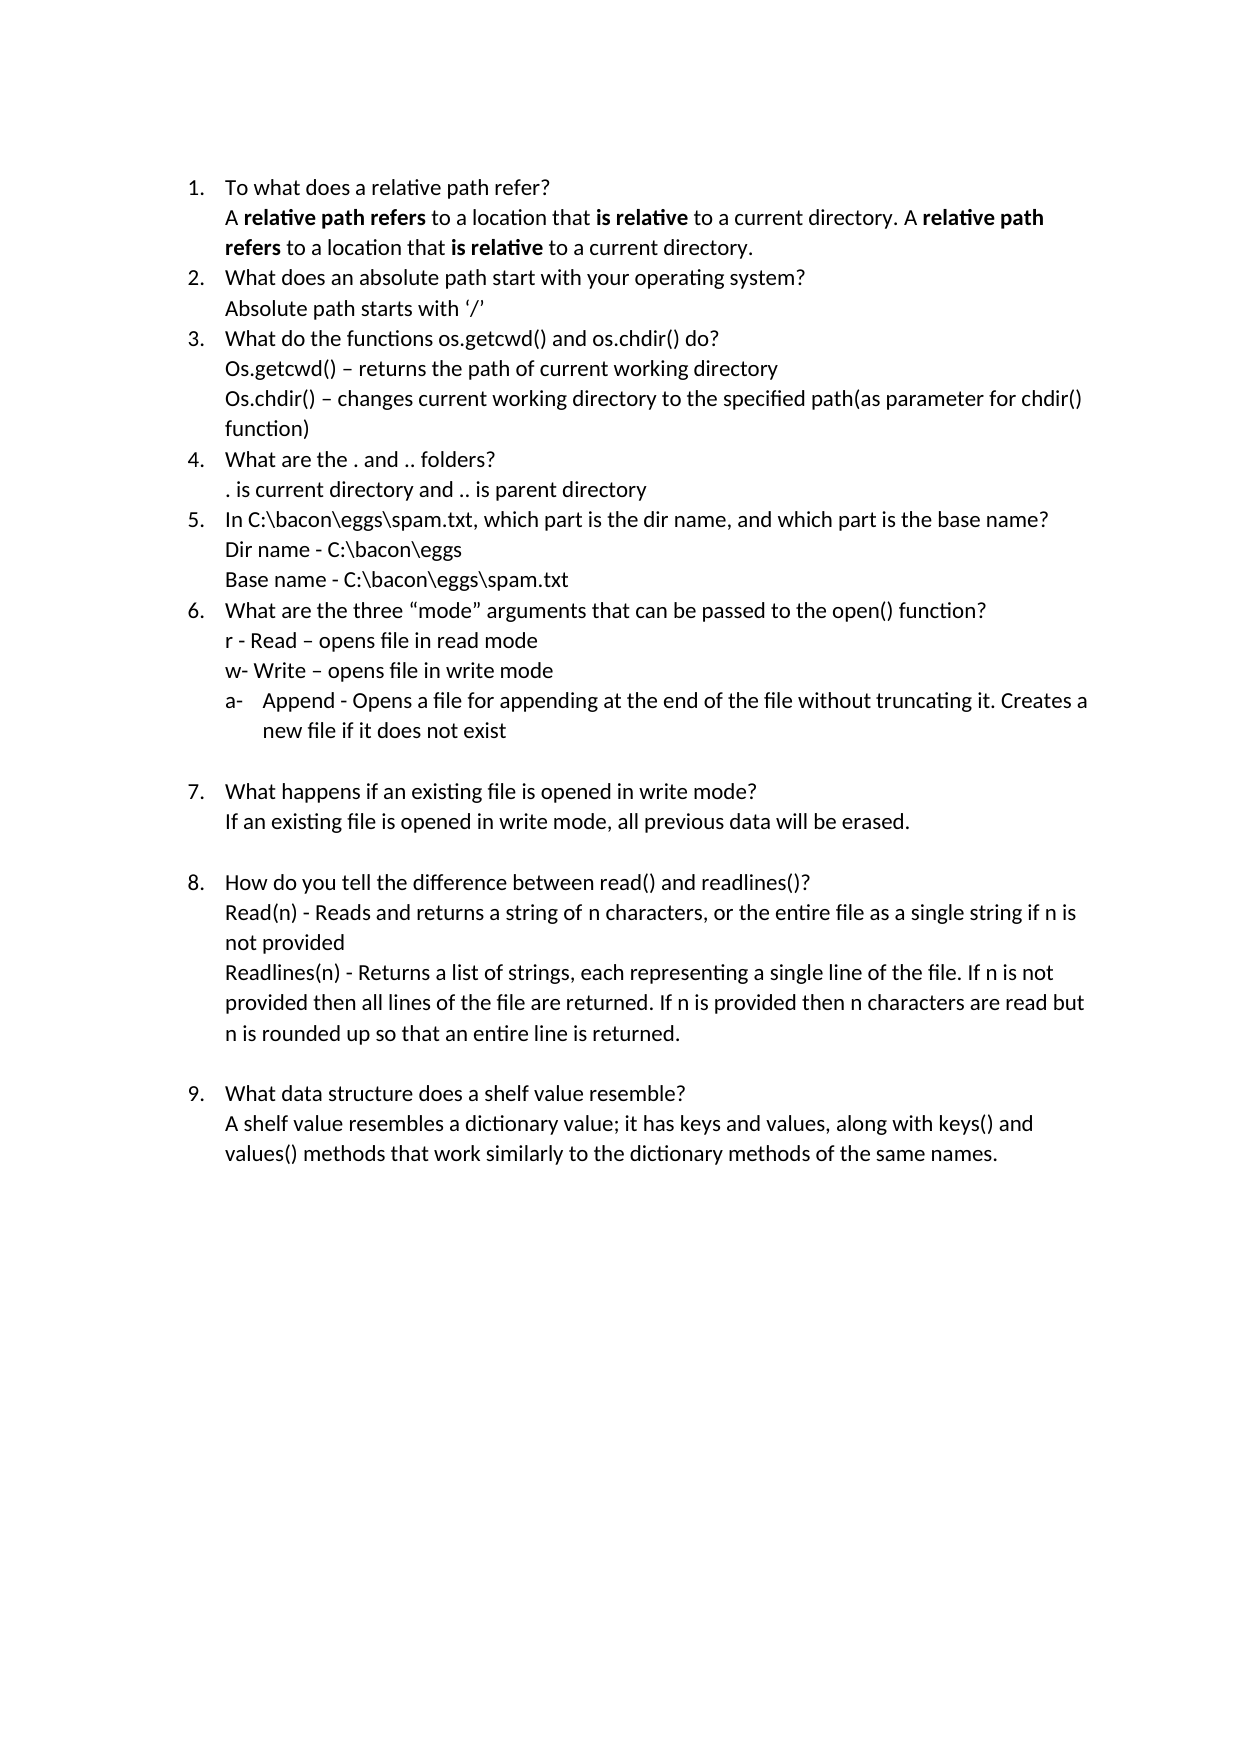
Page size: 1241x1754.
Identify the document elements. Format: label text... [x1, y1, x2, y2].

list . is current directory and .. is parent directory [225, 475, 1090, 503]
list Base name - C:\bacon\eggs\spam.txt [225, 566, 1090, 594]
list A relative path refers to a location that is relative to a current directory. A relative path refers to a location that is relative to a current directory. [225, 203, 1090, 261]
list Readlines(n) - Returns a list of strings, each representing a single line of the file. If n is not provided then all lines of the file are returned. If n is provided then n characters are read but n is rounded up so that an entire line is returned. [225, 958, 1090, 1047]
list To what does a relative path refer? [187, 173, 1090, 201]
list What are the . and .. folders? [187, 445, 1090, 473]
list w- Write – opens file in write mode [225, 656, 1090, 684]
list In C:\bacon\eggs\spam.txt, which part is the dir name, and which part is the base name? [187, 505, 1090, 533]
list Absolute path starts with ‘/’ [225, 294, 1090, 322]
list What happens if an existing file is opened in write mode? [187, 777, 1090, 805]
list Dir name - C:\bacon\eggs [225, 535, 1090, 563]
list Append - Opens a file for appending at the end of the file without truncating it. Creates a new file if it does not exist [225, 686, 1090, 745]
list Os.getcwd() – returns the path of current working directory [225, 354, 1090, 382]
list r - Read – opens file in read mode [225, 626, 1090, 654]
list What do the functions os.getcwd() and os.chdir() do? [187, 324, 1090, 352]
list What does an absolute path start with your operating system? [187, 263, 1090, 292]
list Read(n) - Reads and returns a string of n characters, or the entire file as a single string if n is not provided [225, 898, 1090, 956]
list If an existing file is opened in write mode, all previous data will be erased. [225, 807, 1090, 835]
list What data structure does a shelf value resemble? [187, 1079, 1090, 1107]
list A shelf value resembles a dictionary value; it has keys and values, along with keys() and values() methods that work similarly to the dictionary methods of the same names. [225, 1109, 1090, 1168]
list What are the three “mode” arguments that can be passed to the open() function? [187, 596, 1090, 624]
list Os.chdir() – changes current working directory to the specified path(as parameter for chdir() function) [225, 384, 1090, 443]
list How do you tell the difference between read() and readlines()? [187, 868, 1090, 896]
